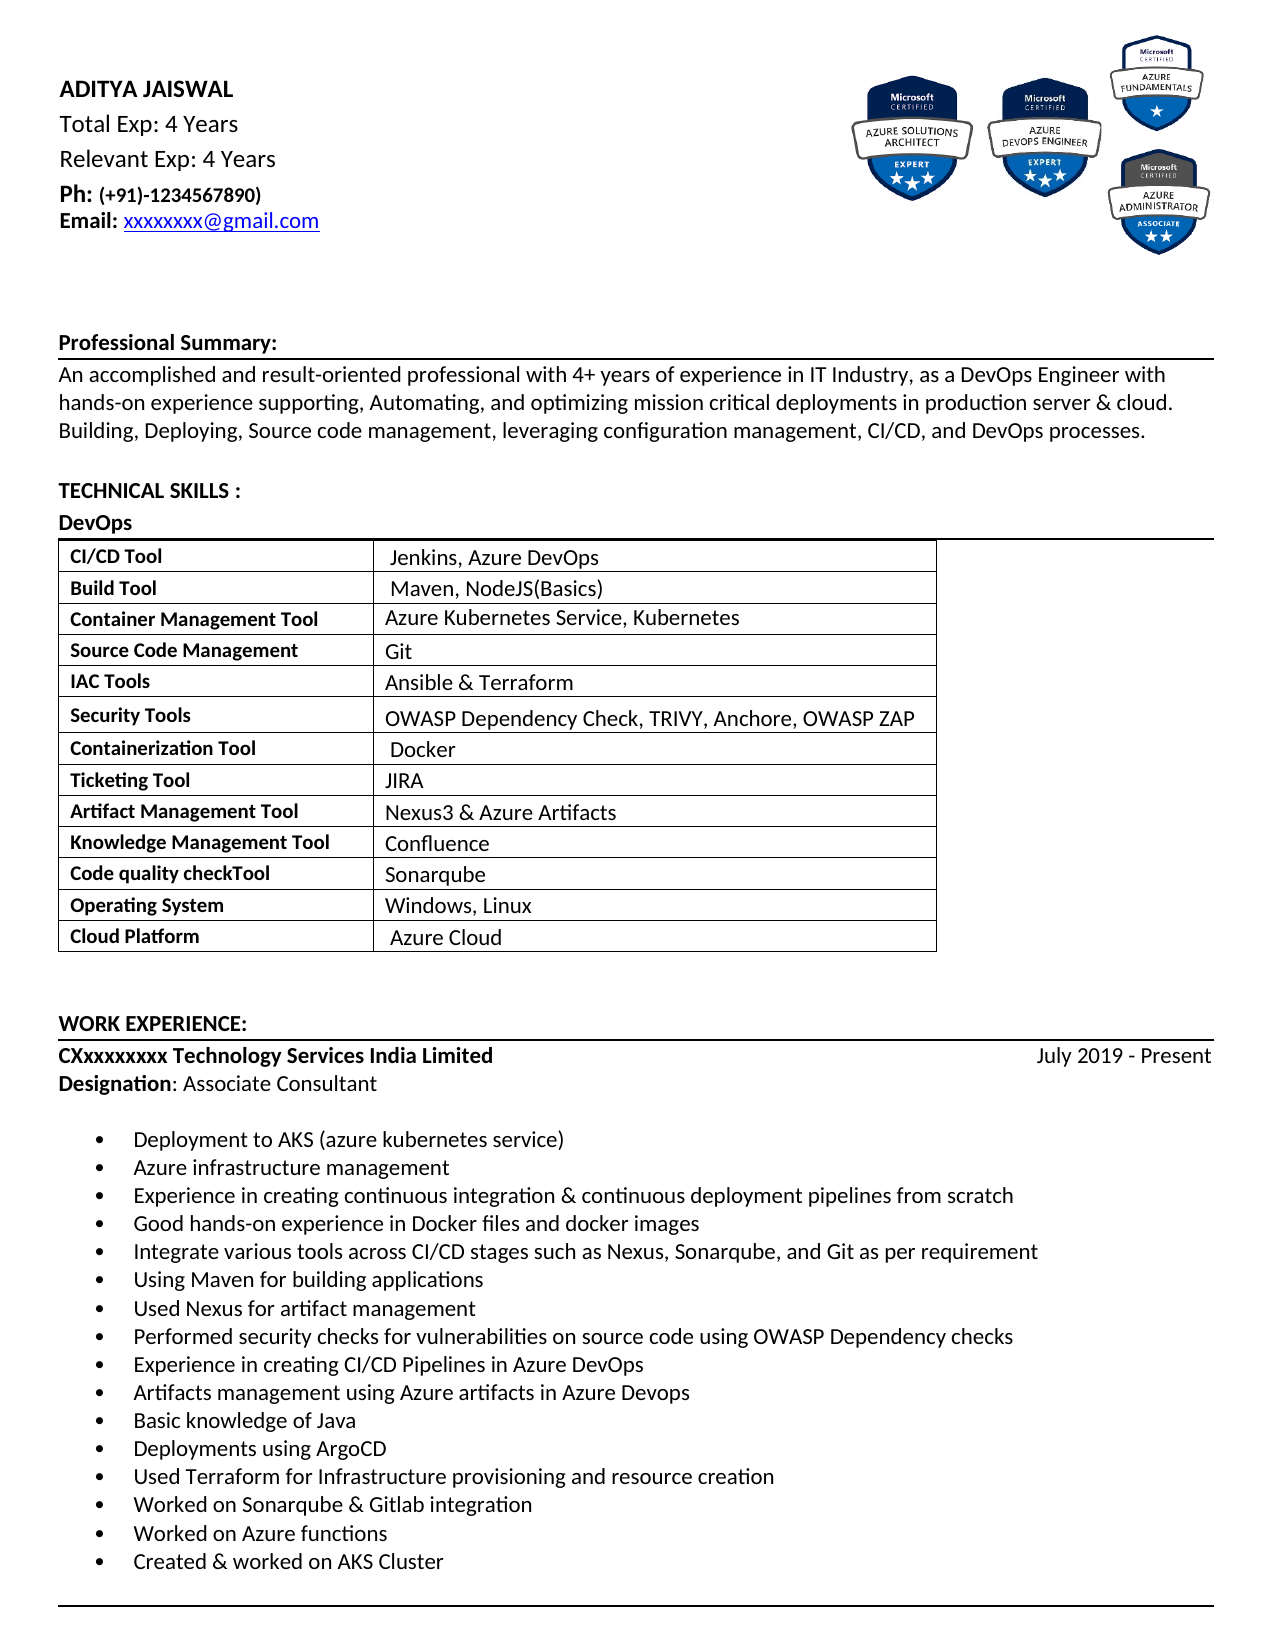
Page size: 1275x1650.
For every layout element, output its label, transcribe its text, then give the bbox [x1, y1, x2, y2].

table_header Jenkins, Azure DevOps [374, 541, 936, 571]
table_header CI/CD Tool [59, 541, 373, 571]
list Worked on Sonarqube & Gitlab integration [96, 1491, 1214, 1518]
list Used Nexus for artifact management [96, 1294, 1214, 1322]
subtitle WORK EXPERIENCE: [58, 1009, 1214, 1039]
table_cell Operating System [59, 890, 373, 920]
list Artifacts management using Azure artifacts in Azure Devops [96, 1378, 1214, 1406]
text Email: xxxxxxxx@gmail.com [59, 208, 1173, 234]
table_cell Source Code Management [59, 635, 373, 665]
list Integrate various tools across CI/CD stages such as Nexus, Sonarqube, and Git as per requirement [96, 1237, 1214, 1266]
picture [986, 104, 1102, 110]
text CXxxxxxxxx Technology Services India Limited July 2019 - Present [58, 1041, 1214, 1069]
list Deployment to AKS (azure kubernetes service) [96, 1125, 1214, 1153]
table_cell Git [374, 635, 936, 665]
list Created & worked on AKS Cluster [96, 1547, 1214, 1575]
picture [848, 138, 976, 145]
title ADITYA JAISWAL [59, 75, 1158, 104]
table_cell Ticketing Tool [59, 765, 373, 795]
table_cell Ansible & Terraform [374, 666, 936, 696]
subtitle TECHNICAL SKILLS : [58, 476, 1214, 504]
table_cell Build Tool [59, 572, 373, 602]
picture [848, 104, 976, 110]
list Worked on Azure functions [96, 1519, 1214, 1547]
table_cell OWASP Dependency Check, TRIVY, Anchore, OWASP ZAP [374, 697, 936, 732]
title Total Exp: 4 Years [59, 110, 1158, 138]
subtitle DevOps [58, 508, 1214, 538]
picture [1107, 34, 1206, 132]
table_cell Windows, Linux [374, 890, 936, 920]
picture [986, 138, 1102, 145]
subtitle Professional Summary: [58, 328, 1214, 358]
table_cell Azure Kubernetes Service, Kubernetes [374, 604, 936, 634]
list Used Terraform for Infrastructure provisioning and resource creation [96, 1462, 1203, 1490]
table_cell Docker [374, 733, 936, 763]
title Ph: (+91)-1234567890) [59, 180, 1158, 208]
table_cell Sonarqube [374, 858, 936, 888]
list Basic knowledge of Java [96, 1406, 1214, 1434]
text An accomplished and result-oriented professional with 4+ years of experience in IT Industry, as a DevOps Engineer with hands-on experience supporting, Automating, and optimizing mission critical deployments in production server & cloud. Building, Deploying, Source code management, leveraging configuration management, CI/CD, and DevOps processes. [58, 360, 1214, 444]
table_cell JIRA [374, 765, 936, 795]
table_cell Container Management Tool [59, 604, 373, 634]
table_cell Azure Cloud [374, 921, 936, 951]
text Designation: Associate Consultant [58, 1069, 1214, 1097]
table_cell Security Tools [59, 697, 373, 732]
list Azure infrastructure management [96, 1153, 1214, 1181]
table_cell Knowledge Management Tool [59, 827, 373, 857]
list Experience in creating continuous integration & continuous deployment pipelines from scratch [96, 1181, 1214, 1209]
table_cell Code quality checkTool [59, 858, 373, 888]
table_cell Maven, NodeJS(Basics) [374, 572, 936, 602]
table_cell Confluence [374, 827, 936, 857]
table_cell Cloud Platform [59, 921, 373, 951]
list Deployments using ArgoCD [96, 1434, 1214, 1462]
table_cell Nexus3 & Azure Artifacts [374, 796, 936, 826]
table_cell Containerization Tool [59, 733, 373, 763]
title Relevant Exp: 4 Years [59, 145, 1158, 173]
picture [848, 173, 976, 180]
list Experience in creating CI/CD Pipelines in Azure DevOps [96, 1350, 1214, 1378]
list Using Maven for building applications [96, 1266, 1214, 1294]
list Good hands-on experience in Docker files and docker images [96, 1209, 1214, 1237]
picture [986, 145, 1215, 258]
table_cell Artifact Management Tool [59, 796, 373, 826]
list Performed security checks for vulnerabilities on source code using OWASP Dependency checks [96, 1322, 1214, 1350]
table_cell IAC Tools [59, 666, 373, 696]
